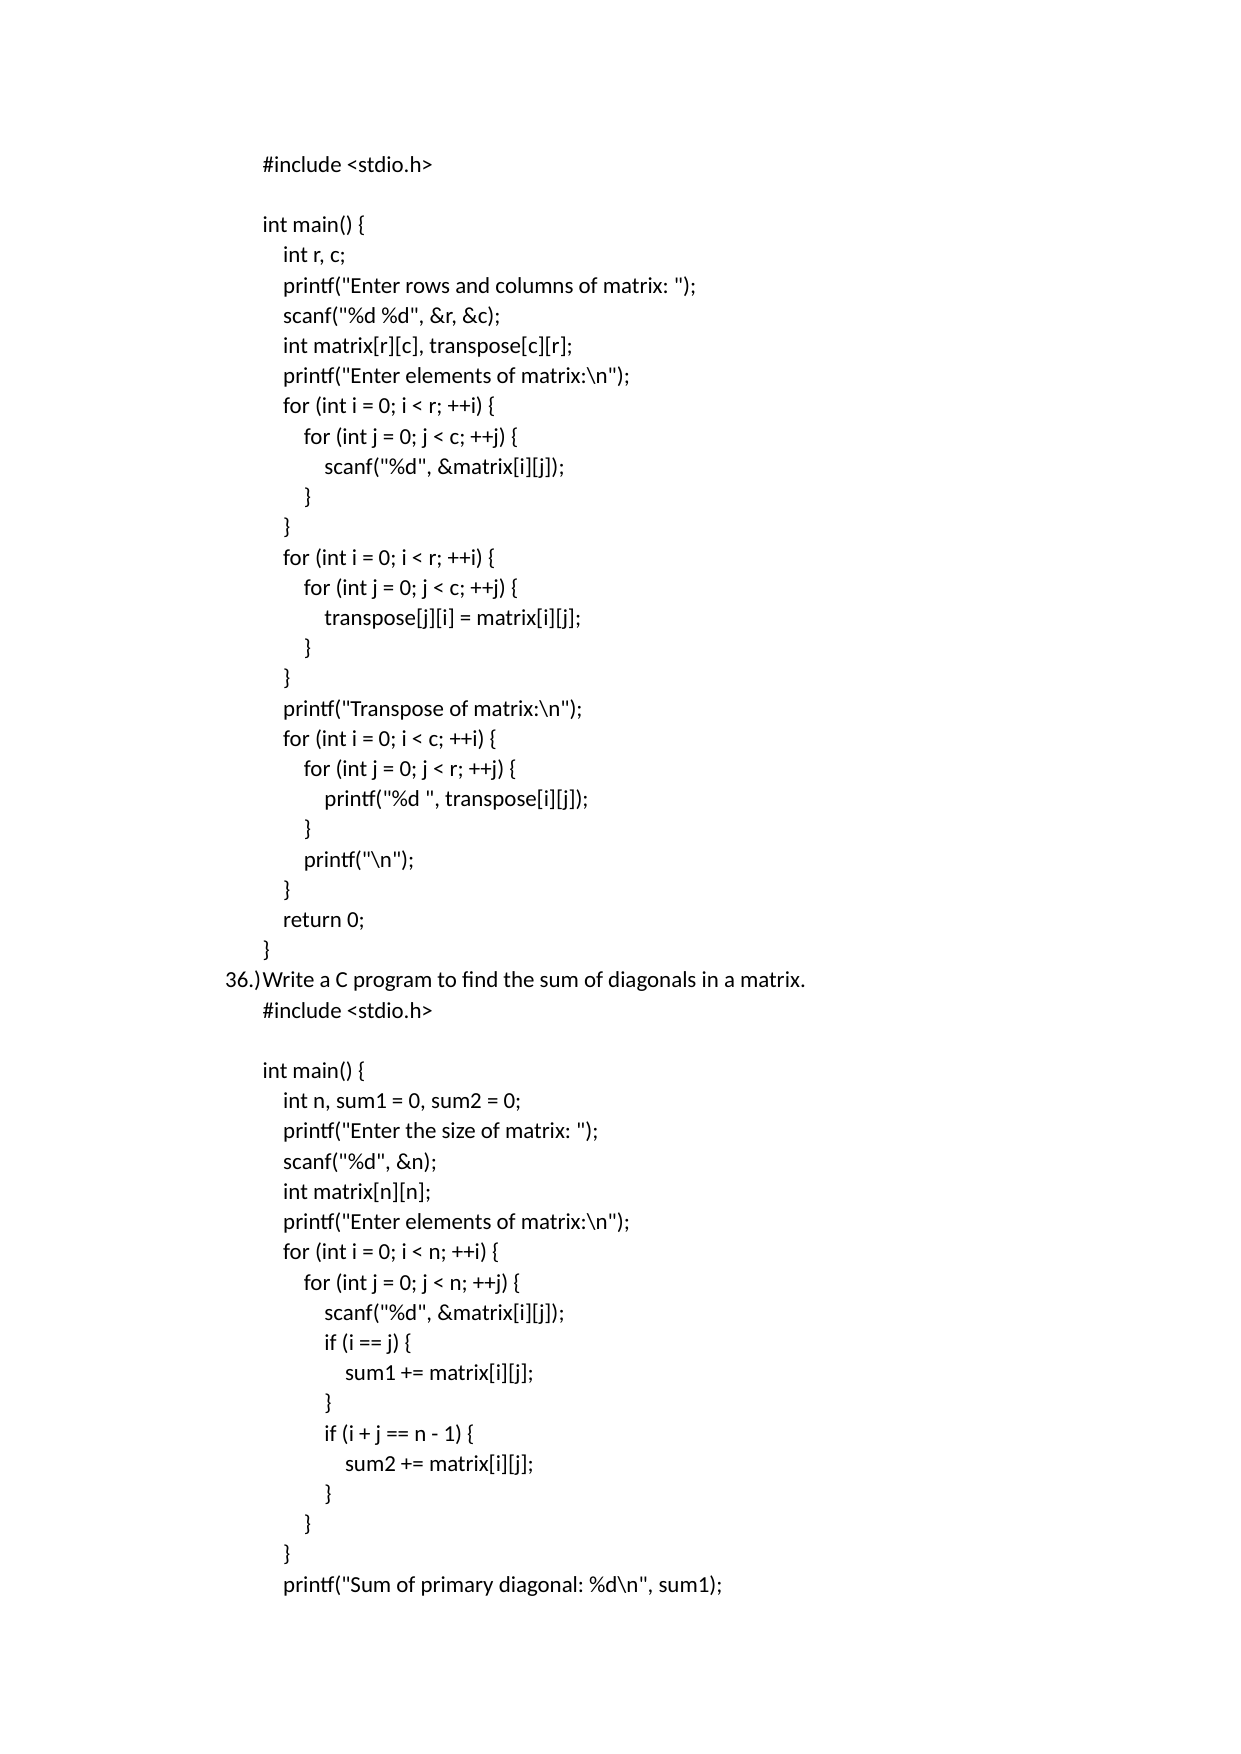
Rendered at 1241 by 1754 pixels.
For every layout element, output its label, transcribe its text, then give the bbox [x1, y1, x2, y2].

list } [262, 1388, 1090, 1417]
list for (int j = 0; j < c; ++j) { [262, 573, 1090, 601]
list printf("Transpose of matrix:\n"); [262, 694, 1090, 722]
list } [262, 633, 1090, 661]
list } [262, 1509, 1090, 1537]
list int matrix[r][c], transpose[c][r]; [262, 331, 1090, 359]
list #include <stdio.h> [262, 150, 1090, 178]
list } [262, 814, 1090, 843]
list } [262, 663, 1090, 692]
list printf("Enter rows and columns of matrix: "); [262, 271, 1090, 299]
list printf("Enter the size of matrix: "); [262, 1117, 1090, 1145]
list for (int i = 0; i < c; ++i) { [262, 724, 1090, 752]
list } [262, 875, 1090, 903]
list printf("%d ", transpose[i][j]); [262, 784, 1090, 812]
list Write a C program to find the sum of diagonals in a matrix. [225, 966, 1090, 994]
list scanf("%d", &matrix[i][j]); [262, 1298, 1090, 1326]
list printf("\n"); [262, 845, 1090, 873]
list scanf("%d", &n); [262, 1147, 1090, 1175]
list scanf("%d", &matrix[i][j]); [262, 452, 1090, 480]
list for (int j = 0; j < r; ++j) { [262, 754, 1090, 782]
list printf("Enter elements of matrix:\n"); [262, 361, 1090, 389]
list int r, c; [262, 241, 1090, 269]
list scanf("%d %d", &r, &c); [262, 301, 1090, 329]
list } [262, 1539, 1090, 1568]
list #include <stdio.h> [262, 996, 1090, 1024]
list } [262, 482, 1090, 510]
list for (int i = 0; i < r; ++i) { [262, 392, 1090, 420]
list if (i + j == n - 1) { [262, 1419, 1090, 1447]
list sum2 += matrix[i][j]; [262, 1449, 1090, 1477]
list for (int i = 0; i < r; ++i) { [262, 543, 1090, 571]
list int main() { [262, 1056, 1090, 1084]
list if (i == j) { [262, 1328, 1090, 1356]
list sum1 += matrix[i][j]; [262, 1358, 1090, 1386]
list for (int j = 0; j < c; ++j) { [262, 422, 1090, 450]
list for (int i = 0; i < n; ++i) { [262, 1237, 1090, 1266]
list return 0; [262, 905, 1090, 933]
list int main() { [262, 210, 1090, 238]
list printf("Sum of primary diagonal: %d\n", sum1); [262, 1570, 1090, 1598]
list } [262, 1479, 1090, 1507]
list } [262, 512, 1090, 541]
list for (int j = 0; j < n; ++j) { [262, 1268, 1090, 1296]
list } [262, 935, 1090, 963]
list int n, sum1 = 0, sum2 = 0; [262, 1086, 1090, 1114]
list transpose[j][i] = matrix[i][j]; [262, 603, 1090, 631]
list printf("Enter elements of matrix:\n"); [262, 1207, 1090, 1235]
list int matrix[n][n]; [262, 1177, 1090, 1205]
